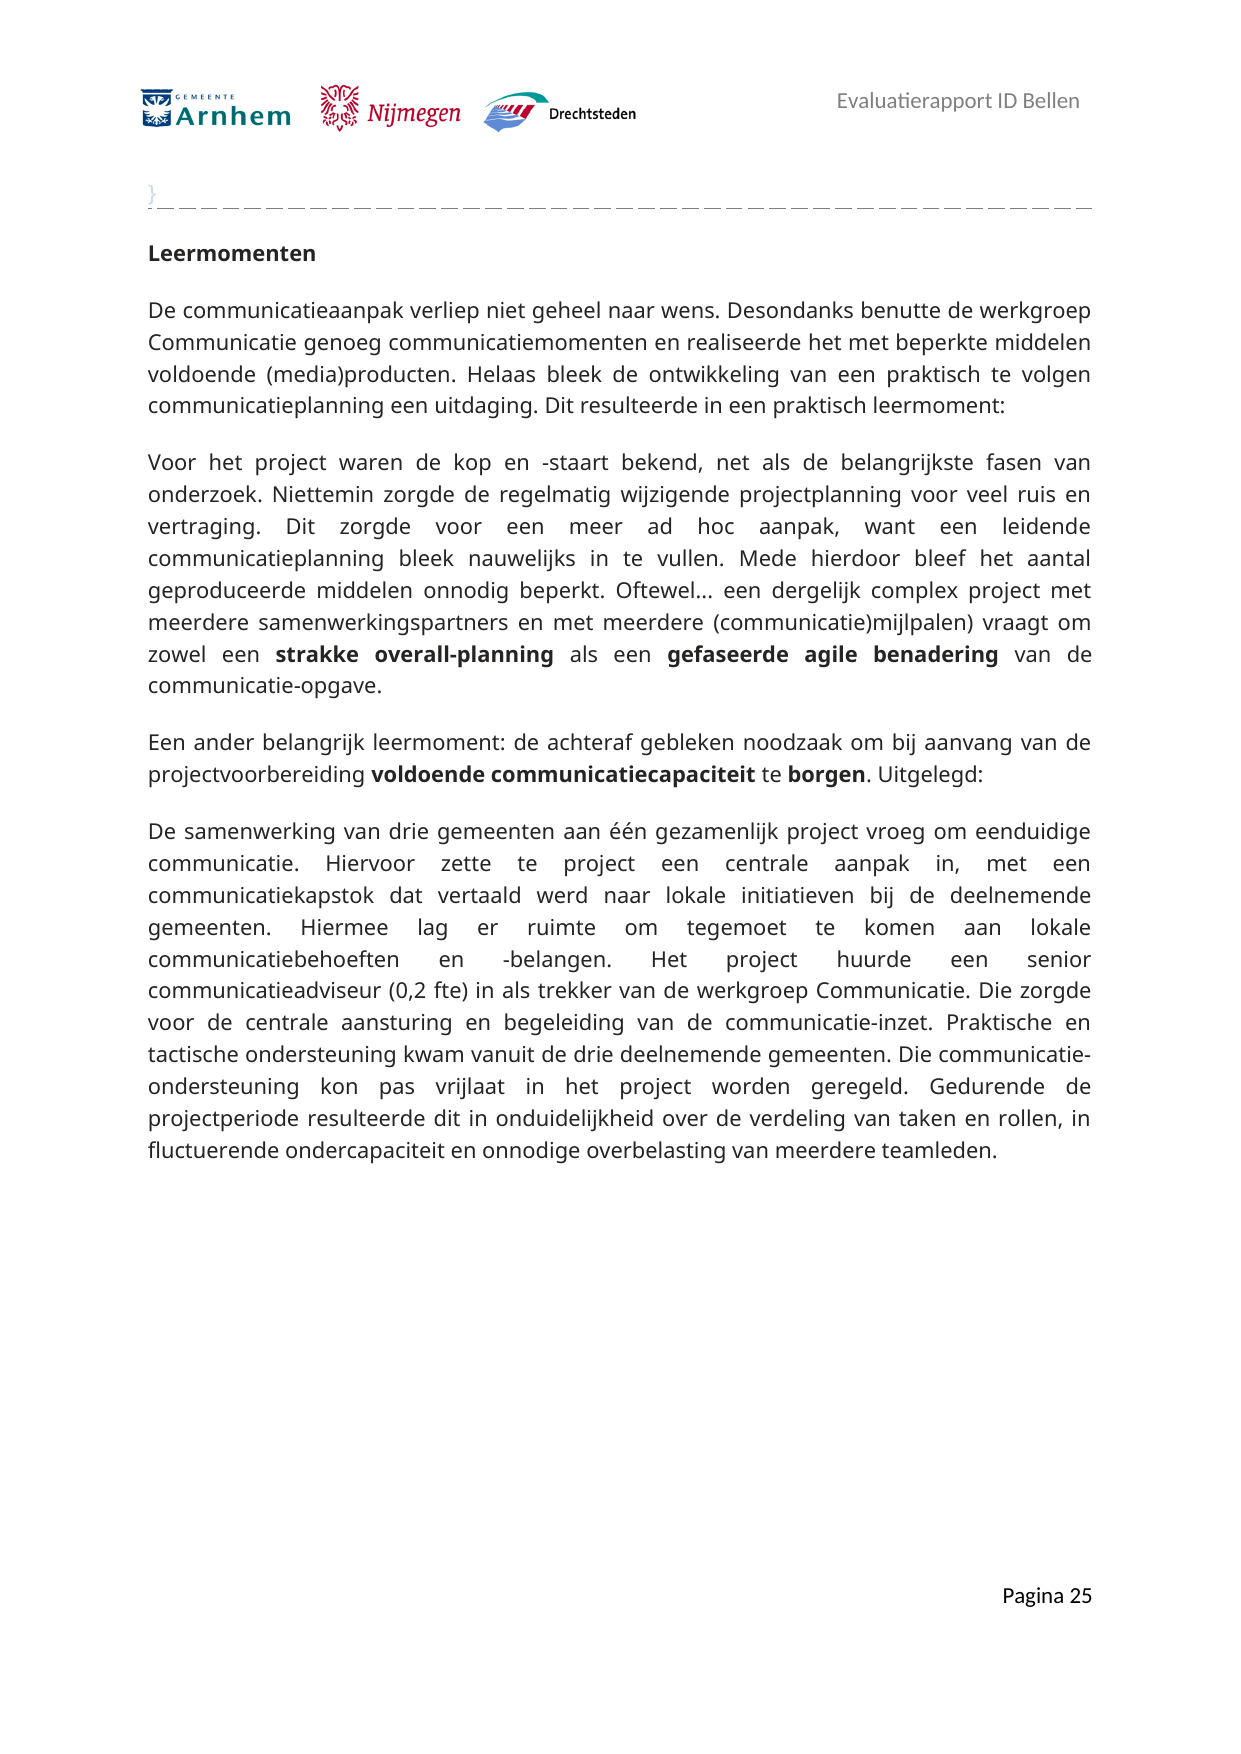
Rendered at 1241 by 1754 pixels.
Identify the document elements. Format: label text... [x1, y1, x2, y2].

text De communicatieaanpak verliep niet geheel naar wens. Desondanks benutte de werkgroep Communicatie genoeg communicatiemomenten en realiseerde het met beperkte middelen voldoende (media)producten. Helaas bleek de ontwikkeling van een praktisch te volgen communicatieplanning een uitdaging. Dit resulteerde in een praktisch leermoment: [148, 295, 1092, 420]
picture [132, 78, 296, 131]
picture [318, 83, 463, 136]
text Leermomenten [148, 238, 1092, 268]
text Voor het project waren de kop en -staart bekend, net als de belangrijkste fasen van onderzoek. Niettemin zorgde de regelmatig wijzigende projectplanning voor veel ruis en vertraging. Dit zorgde voor een meer ad hoc aanpak, want een leidende communicatieplanning bleek nauwelijks in te vullen. Mede hierdoor bleef het aantal geproduceerde middelen onnodig beperkt. Oftewel... een dergelijk complex project met meerdere samenwerkingspartners en met meerdere (communicatie)mijlpalen) vraagt om zowel een strakke overall-planning als een gefaseerde agile benadering van de communicatie-opgave. [148, 447, 1092, 700]
picture [477, 84, 641, 135]
text De samenwerking van drie gemeenten aan één gezamenlijk project vroeg om eenduidige communicatie. Hiervoor zette te project een centrale aanpak in, met een communicatiekapstok dat vertaald werd naar lokale initiatieven bij de deelnemende gemeenten. Hiermee lag er ruimte om tegemoet te komen aan lokale communicatiebehoeften en -belangen. Het project huurde een senior communicatieadviseur (0,2 fte) in als trekker van de werkgroep Communicatie. Die zorgde voor de centrale aansturing en begeleiding van de communicatie-inzet. Praktische en tactische ondersteuning kwam vanuit de drie deelnemende gemeenten. Die communicatie-ondersteuning kon pas vrijlaat in het project worden geregeld. Gedurende de projectperiode resulteerde dit in onduidelijkheid over de verdeling van taken en rollen, in fluctuerende ondercapaciteit en onnodige overbelasting van meerdere teamleden. [148, 816, 1092, 1165]
text Een ander belangrijk leermoment: de achteraf gebleken noodzaak om bij aanvang van de projectvoorbereiding voldoende communicatiecapaciteit te borgen. Uitgelegd: [148, 727, 1092, 789]
